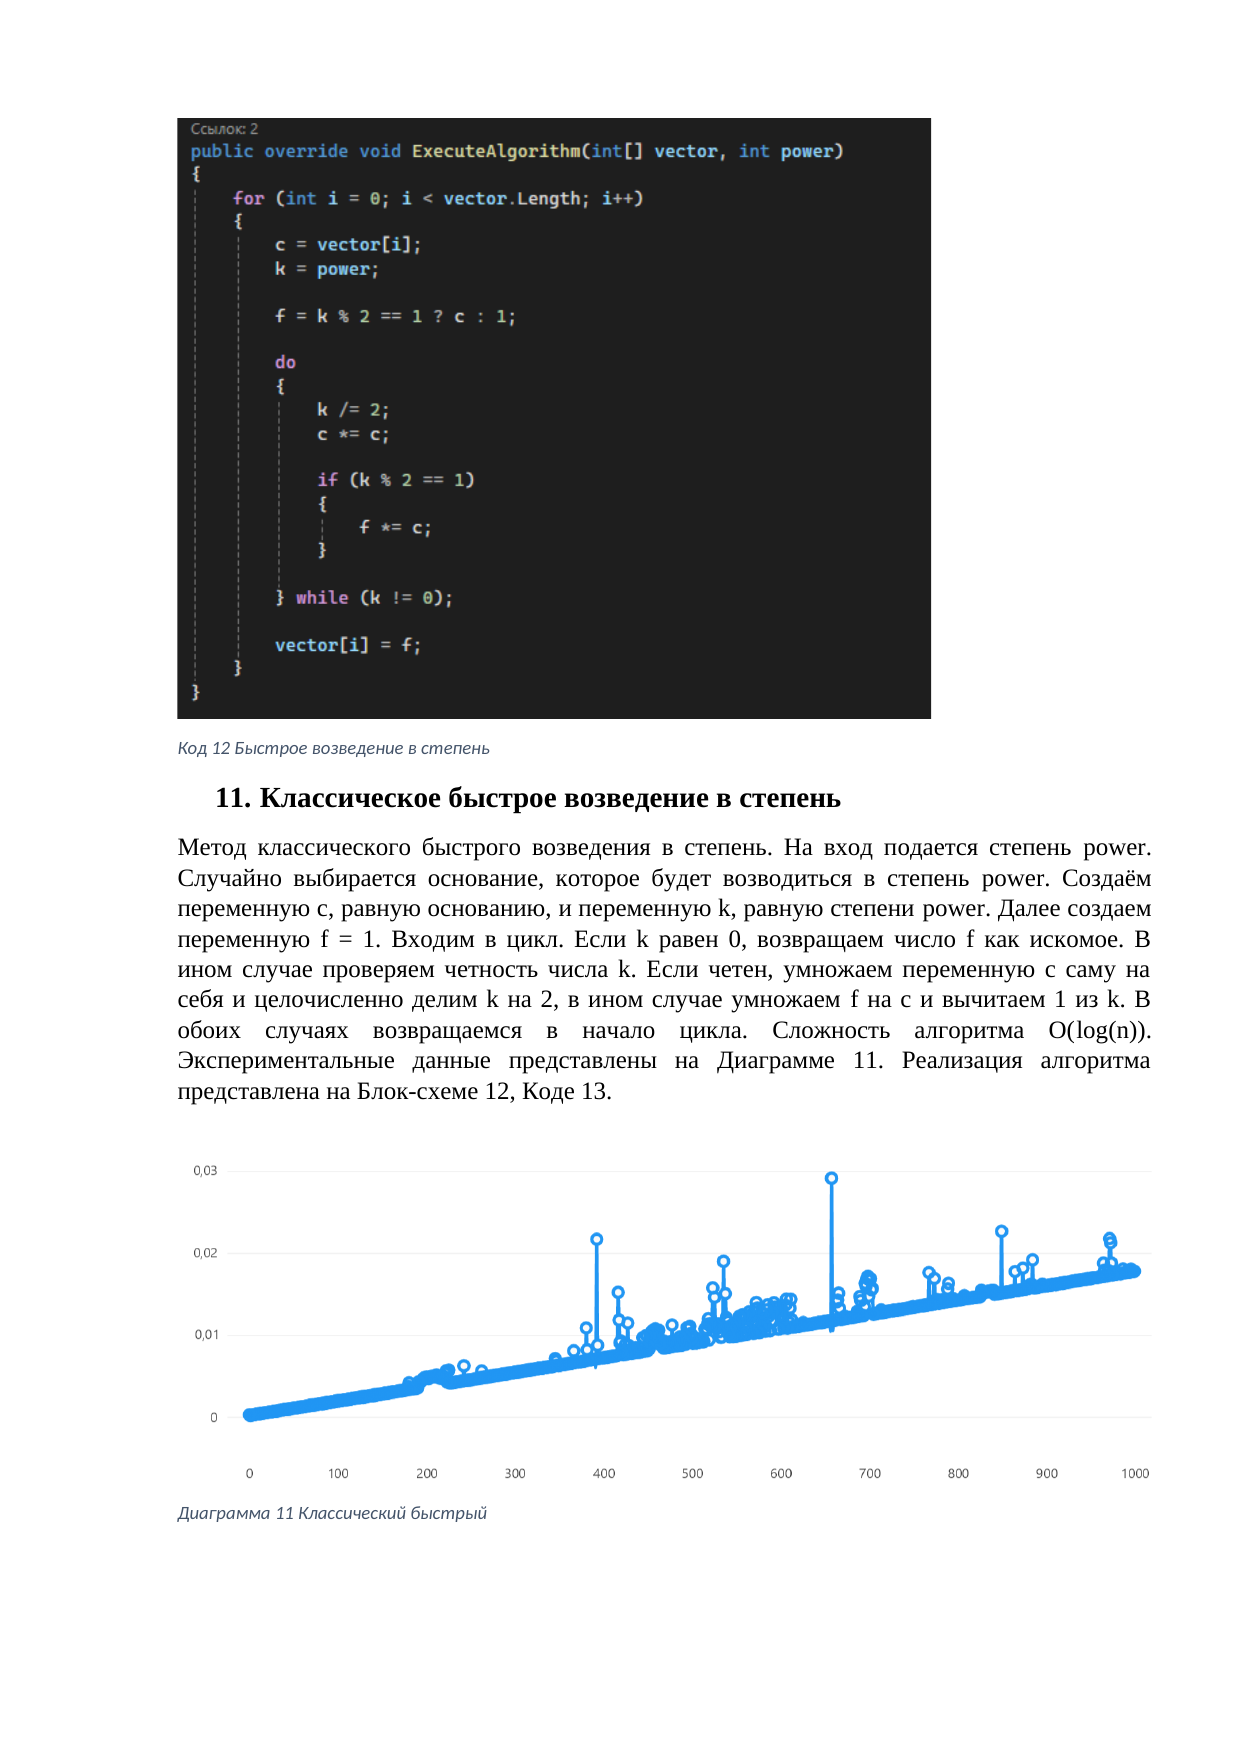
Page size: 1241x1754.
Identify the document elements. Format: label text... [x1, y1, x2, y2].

picture [177, 118, 932, 719]
picture [177, 1122, 1152, 1483]
list Классическое быстрое возведение в степень [215, 780, 1152, 814]
text Код 12 Быстрое возведение в степень [177, 736, 1152, 759]
text Диаграмма 11 Классический быстрый [177, 1501, 1152, 1524]
text Метод классического быстрого возведения в степень. На вход подается степень power. Случайно выбирается основание, которое будет возводиться в степень power. Создаём переменную c, равную основанию, и переменную k, равную степени power. Далее создаем переменную f = 1. Входим в цикл. Если k равен 0, возвращаем число f как искомое. В ином случае проверяем четность числа k. Если четен, умножаем переменную c саму на себя и целочисленно делим k на 2, в ином случае умножаем f на c и вычитаем 1 из k. В обоих случаях возвращаемся в начало цикла. Сложность алгоритма О(log(n)). Экспериментальные данные представлены на Диаграмме 11. Реализация алгоритма представлена на Блок-схеме 12, Коде 13. [177, 832, 1152, 1104]
